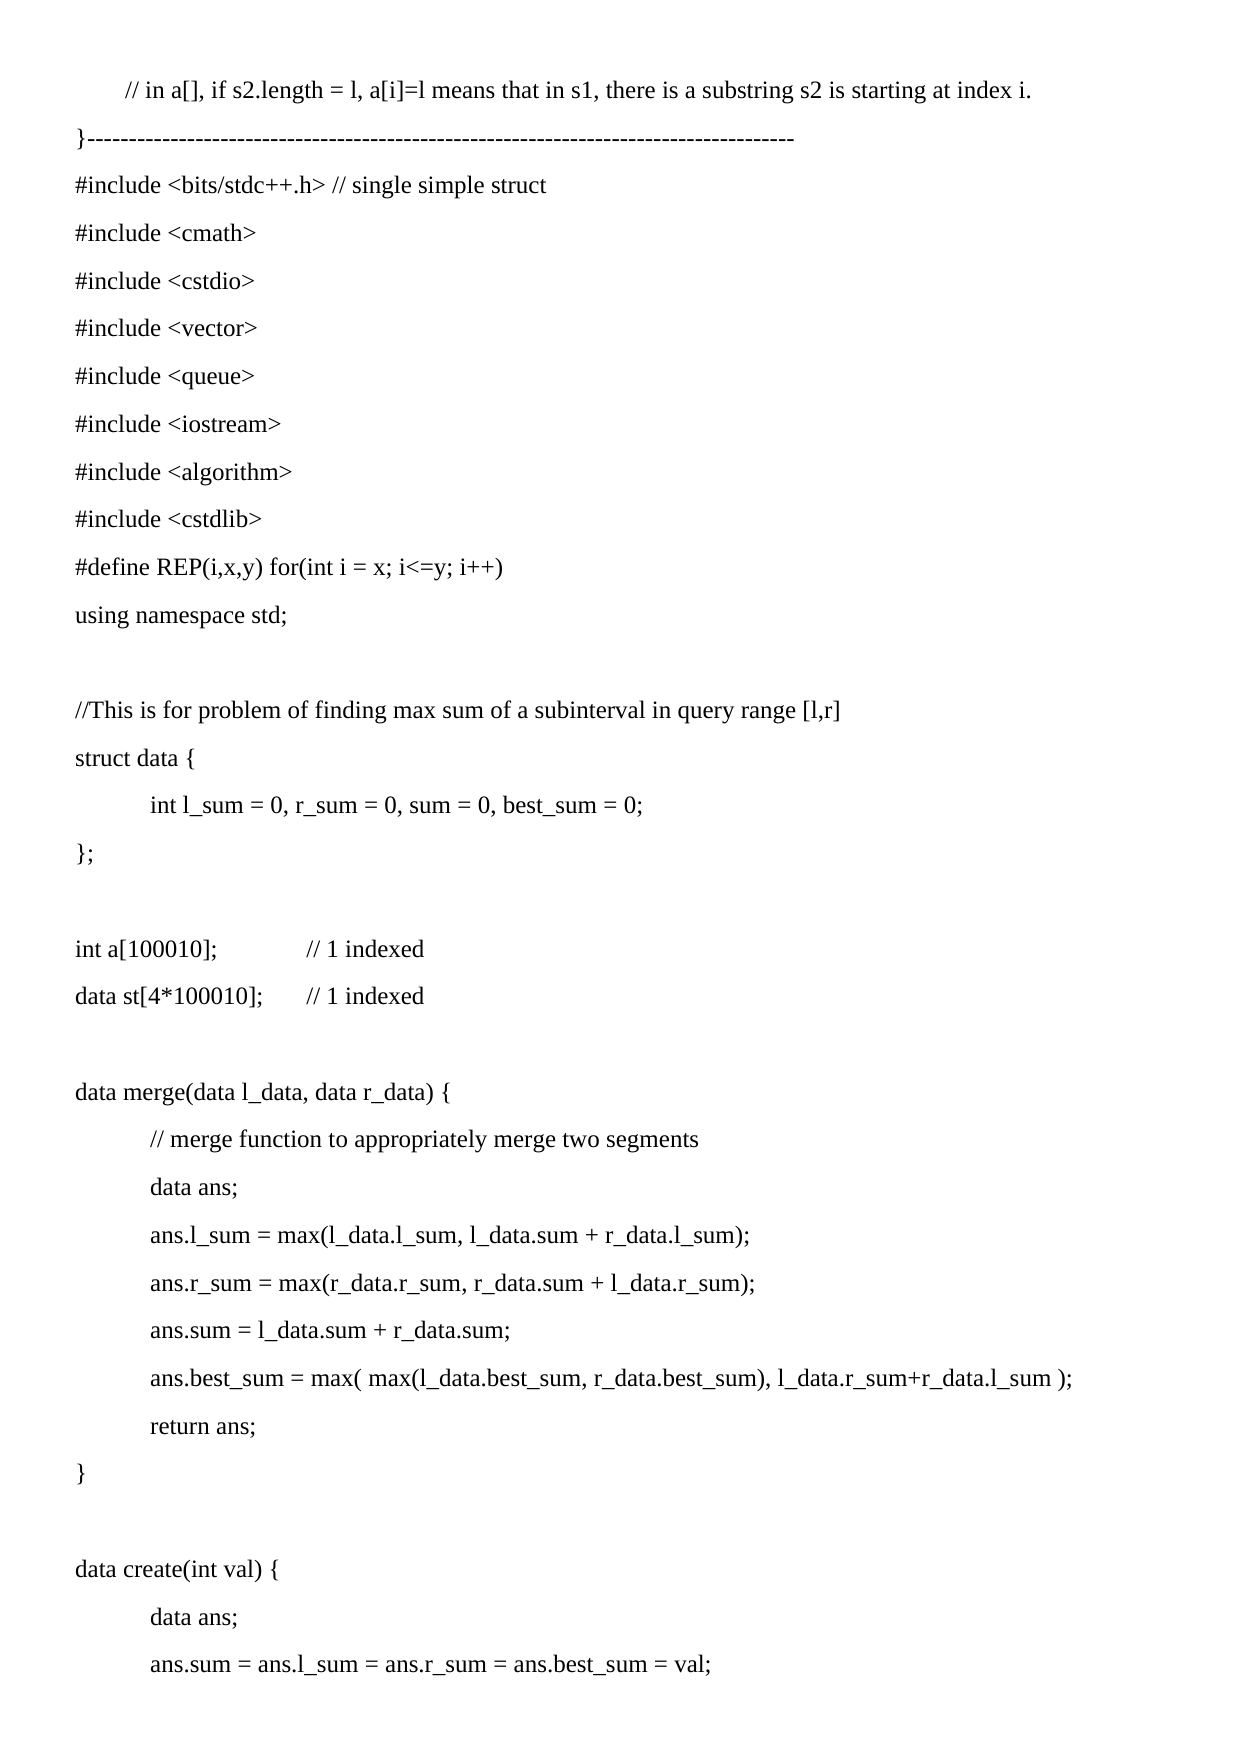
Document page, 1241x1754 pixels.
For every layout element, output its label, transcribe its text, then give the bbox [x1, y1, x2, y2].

text #include <cstdlib> [75, 504, 1165, 533]
text //This is for problem of finding max sum of a subinterval in query range [l,r] [75, 695, 1165, 724]
text ans.l_sum = max(l_data.l_sum, l_data.sum + r_data.l_sum); [75, 1220, 1165, 1249]
text data create(int val) { [75, 1554, 1165, 1583]
text data st[4*100010]; // 1 indexed [75, 981, 1165, 1010]
text #include <vector> [75, 313, 1165, 342]
text using namespace std; [75, 600, 1165, 628]
text #include <cmath> [75, 218, 1165, 247]
text data merge(data l_data, data r_data) { [75, 1077, 1165, 1106]
text ans.best_sum = max( max(l_data.best_sum, r_data.best_sum), l_data.r_sum+r_data.l_sum ); [75, 1363, 1165, 1392]
text data ans; [75, 1172, 1165, 1201]
text #include <queue> [75, 361, 1165, 390]
text #include <bits/stdc++.h> // single simple struct [75, 170, 1165, 199]
text ans.r_sum = max(r_data.r_sum, r_data.sum + l_data.r_sum); [75, 1268, 1165, 1296]
text ans.sum = l_data.sum + r_data.sum; [75, 1315, 1165, 1344]
text int a[100010]; // 1 indexed [75, 934, 1165, 962]
text } [75, 1458, 1165, 1487]
text #include <iostream> [75, 409, 1165, 438]
text // in a[], if s2.length = l, a[i]=l means that in s1, there is a substring s2 is starting at index i. [75, 75, 1165, 104]
text int l_sum = 0, r_sum = 0, sum = 0, best_sum = 0; [75, 791, 1165, 819]
text struct data { [75, 743, 1165, 772]
text }------------------------------------------------------------------------------------- [75, 123, 1165, 151]
text #include <algorithm> [75, 457, 1165, 485]
text data ans; [75, 1602, 1165, 1630]
text #include <cstdio> [75, 266, 1165, 294]
text ans.sum = ans.l_sum = ans.r_sum = ans.best_sum = val; [75, 1649, 1165, 1678]
text }; [75, 838, 1165, 867]
text return ans; [75, 1411, 1165, 1439]
text #define REP(i,x,y) for(int i = x; i<=y; i++) [75, 552, 1165, 581]
text // merge function to appropriately merge two segments [75, 1124, 1165, 1153]
